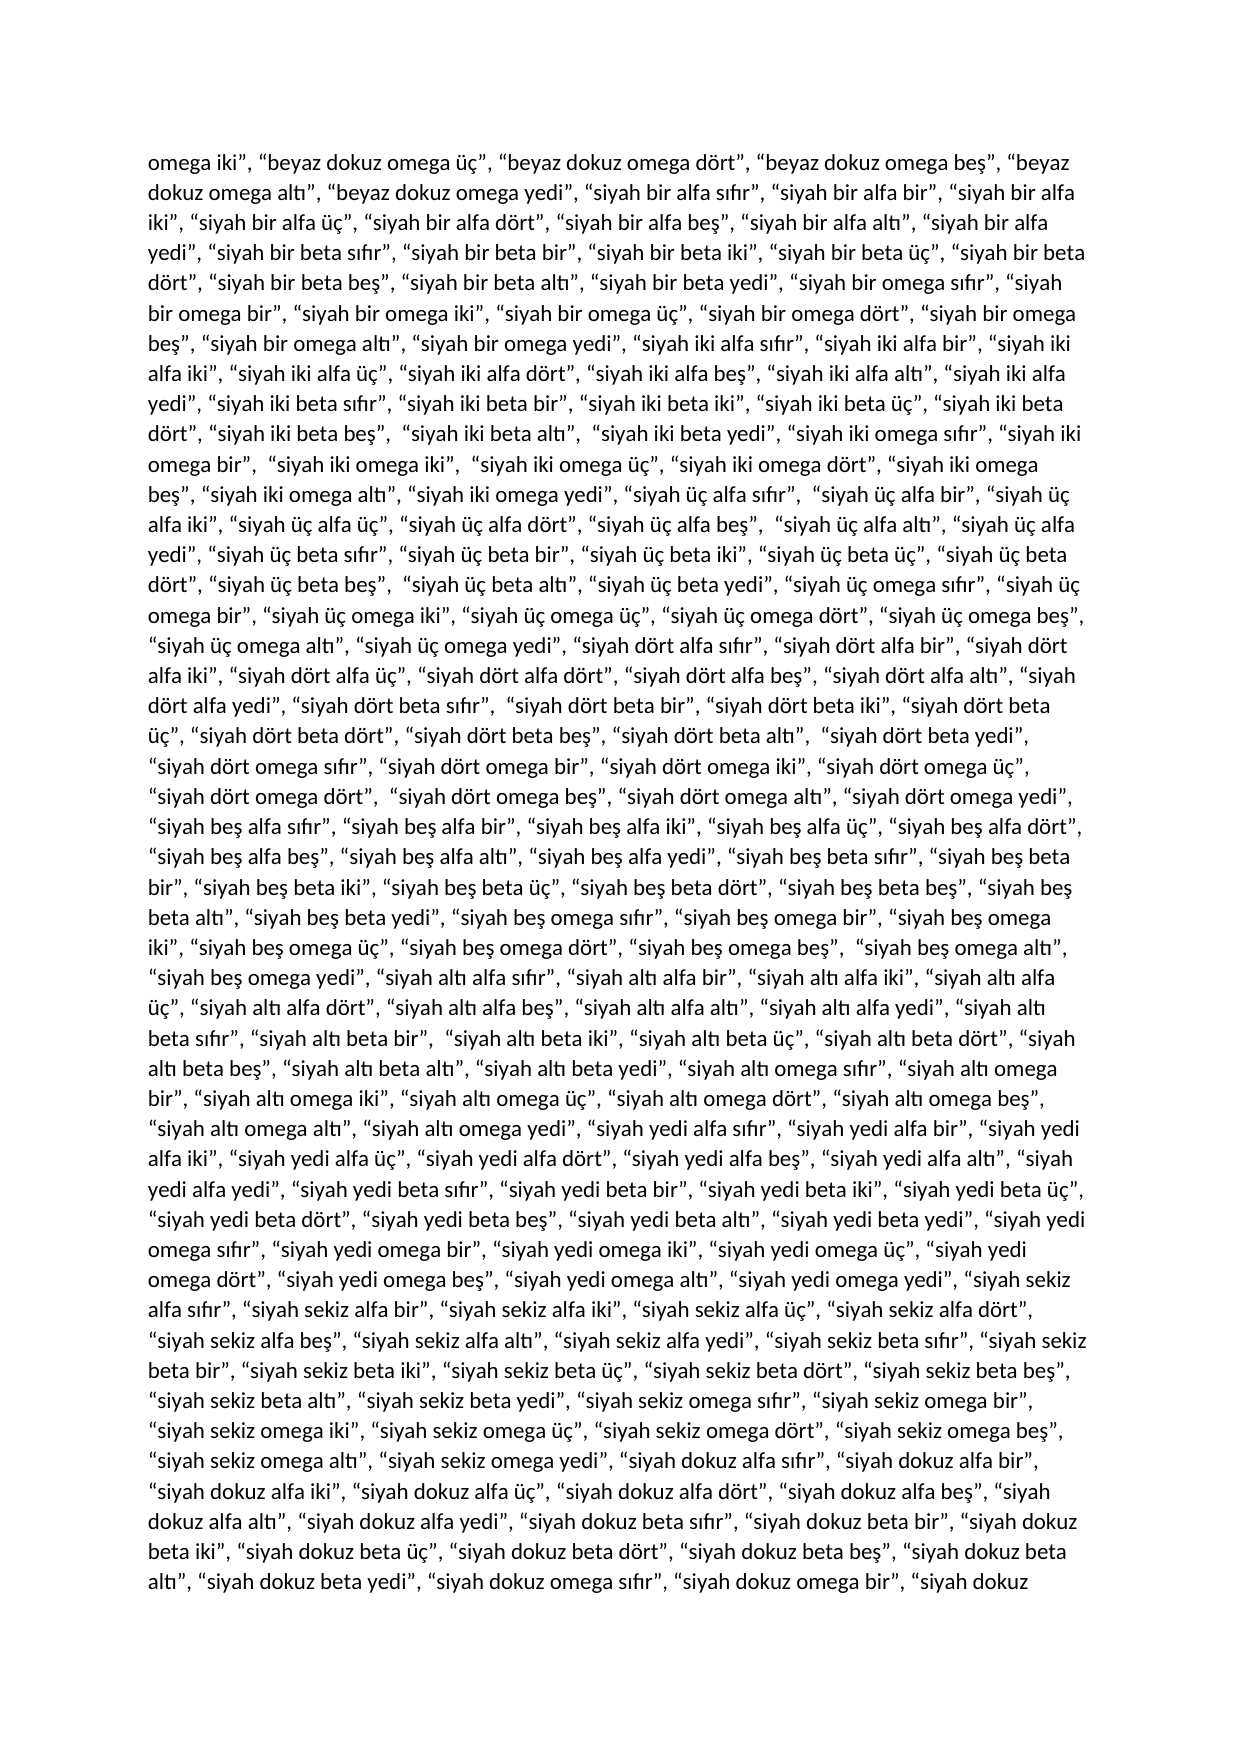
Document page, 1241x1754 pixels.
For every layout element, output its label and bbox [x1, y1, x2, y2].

text [148, 148, 1093, 1595]
